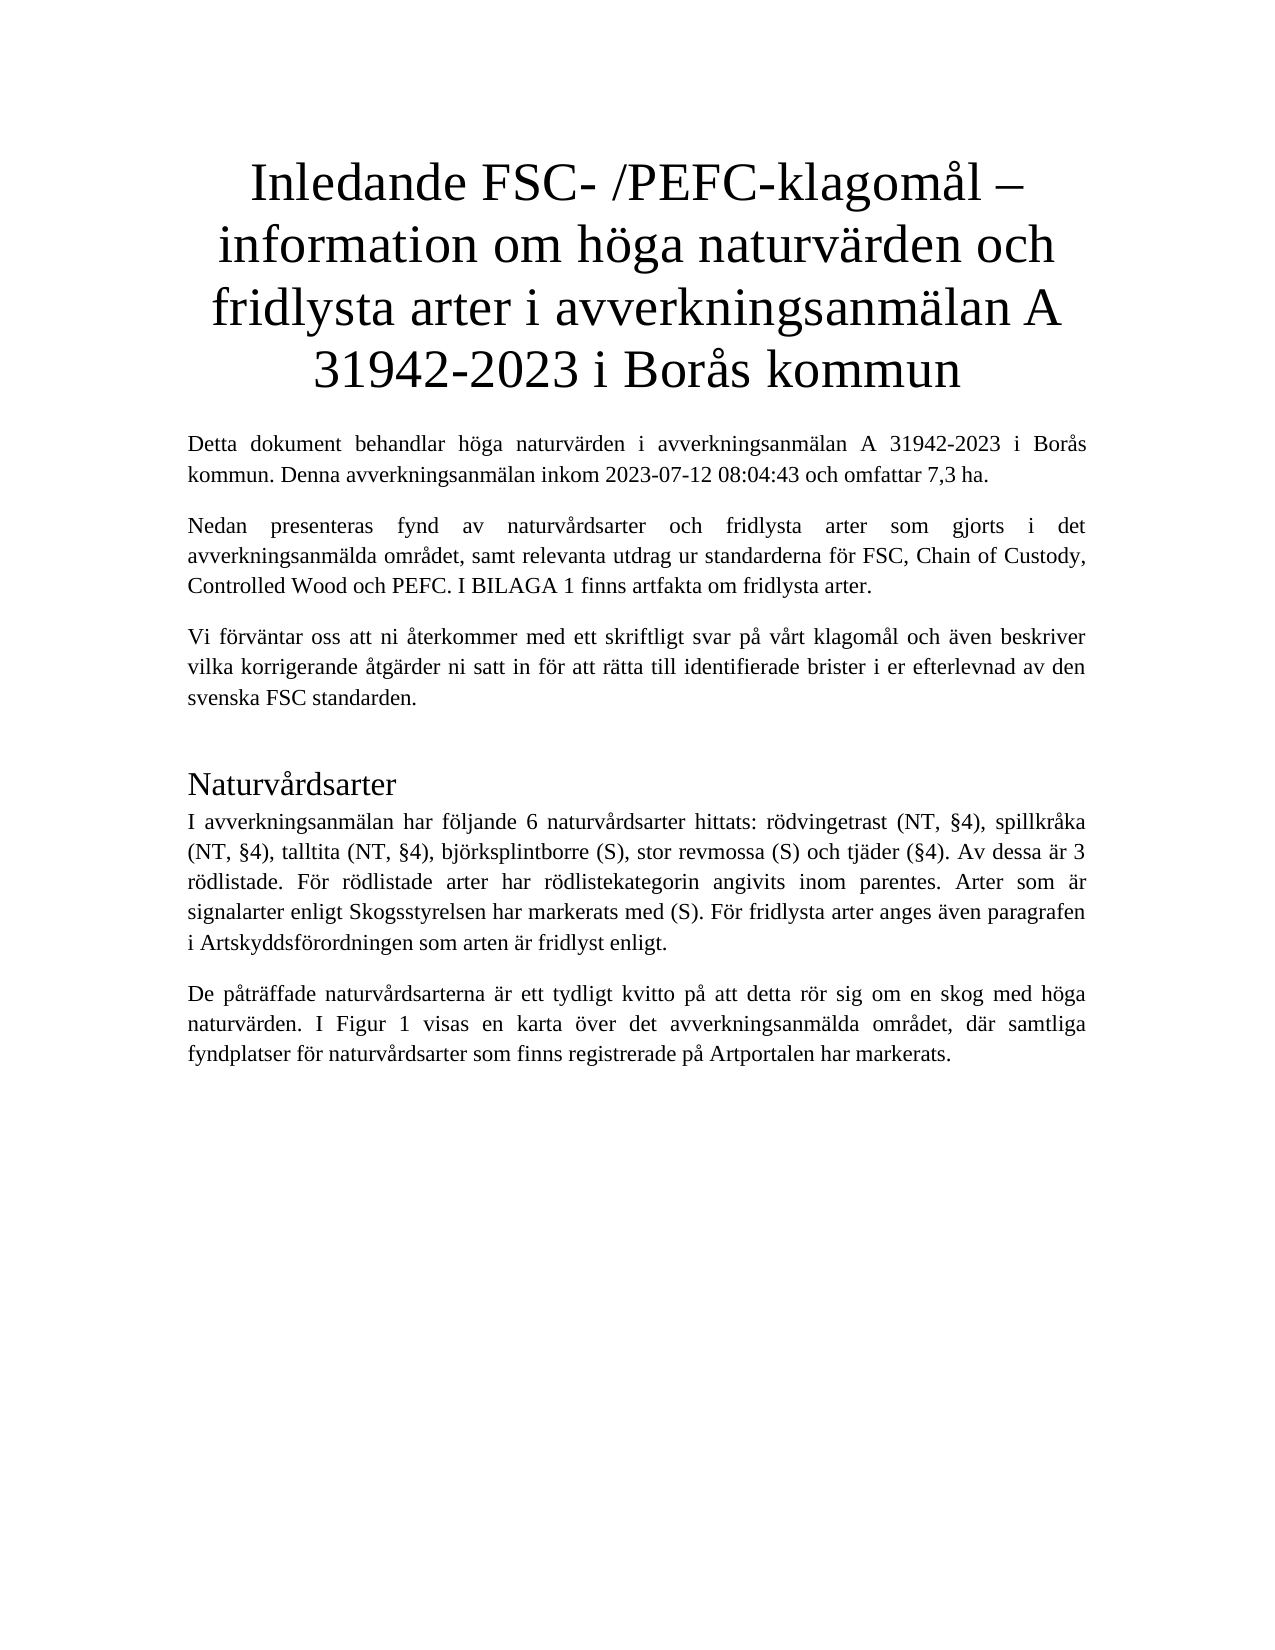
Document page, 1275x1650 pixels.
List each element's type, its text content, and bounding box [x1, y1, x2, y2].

title Inledande FSC- /PEFC-klagomål – information om höga naturvärden och fridlysta arter i avverkningsanmälan A 31942-2023 i Borås kommun [187, 150, 1087, 399]
subtitle Naturvårdsarter [187, 764, 1087, 802]
text I avverkningsanmälan har följande 6 naturvårdsarter hittats: rödvingetrast (NT, §4), spillkråka (NT, §4), talltita (NT, §4), björksplintborre (S), stor revmossa (S) och tjäder (§4). Av dessa är 3 rödlistade. För rödlistade arter har rödlistekategorin angivits inom parentes. Arter som är signalarter enligt Skogsstyrelsen har markerats med (S). För fridlysta arter anges även paragrafen i Artskyddsförordningen som arten är fridlyst enligt. [187, 808, 1087, 955]
text Nedan presenteras fynd av naturvårdsarter och fridlysta arter som gjorts i det avverkningsanmälda området, samt relevanta utdrag ur standarderna för FSC, Chain of Custody, Controlled Wood och PEFC. I BILAGA 1 finns artfakta om fridlysta arter. [187, 512, 1087, 598]
text Detta dokument behandlar höga naturvärden i avverkningsanmälan A 31942-2023 i Borås kommun. Denna avverkningsanmälan inkom 2023-07-12 08:04:43 och omfattar 7,3 ha. [187, 430, 1087, 487]
text Vi förväntar oss att ni återkommer med ett skriftligt svar på vårt klagomål och även beskriver vilka korrigerande åtgärder ni satt in för att rätta till identifierade brister i er efterlevnad av den svenska FSC standarden. [187, 623, 1087, 710]
text De påträffade naturvårdsarterna är ett tydligt kvitto på att detta rör sig om en skog med höga naturvärden. I Figur 1 visas en karta över det avverkningsanmälda området, där samtliga fyndplatser för naturvårdsarter som finns registrerade på Artportalen har markerats. [187, 980, 1087, 1066]
